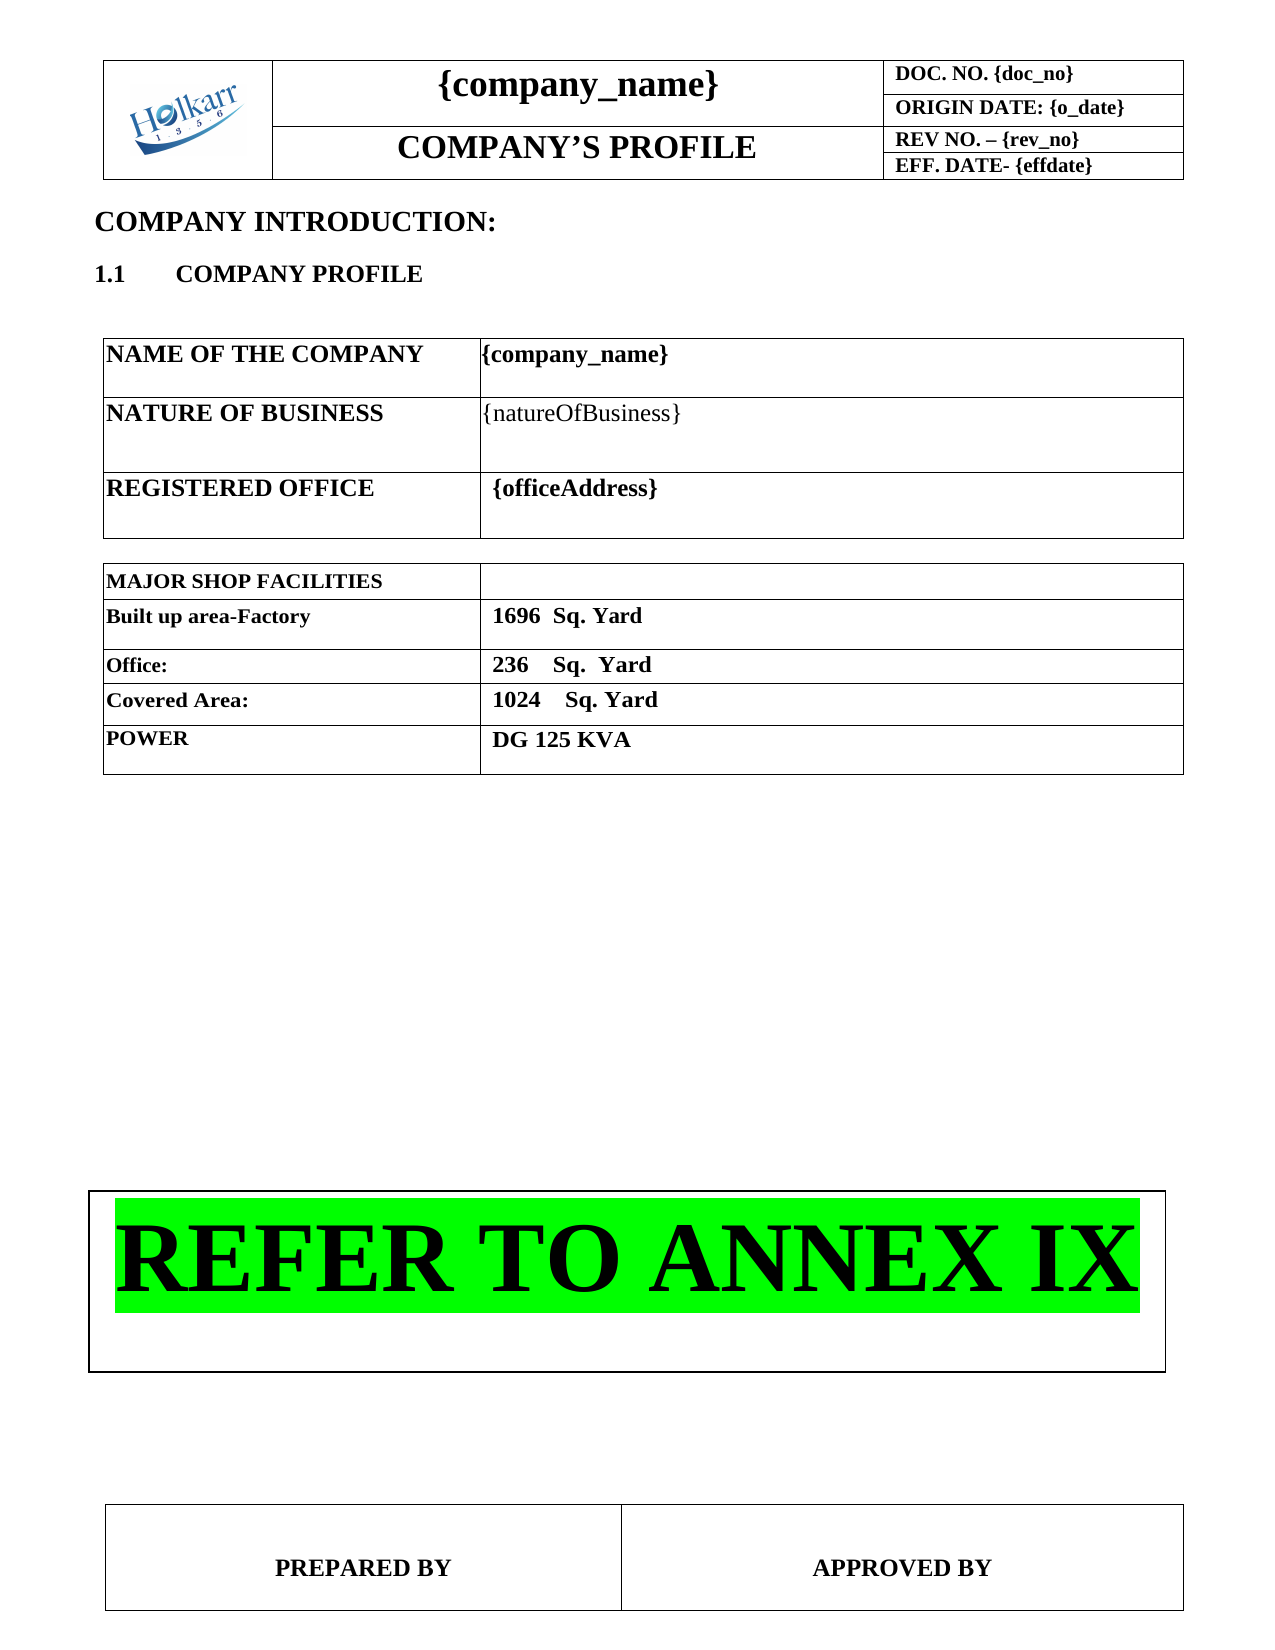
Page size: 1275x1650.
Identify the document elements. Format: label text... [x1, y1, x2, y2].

table_cell NATURE OF BUSINESS [104, 398, 480, 472]
table_header [481, 564, 1183, 599]
table_header {company_name} [481, 339, 1183, 397]
table_cell 1696 Sq. Yard [481, 600, 1183, 649]
table_cell Built up area-Factory [104, 600, 480, 649]
table_cell {natureOfBusiness} [481, 398, 1183, 472]
table_cell {officeAddress} [481, 473, 1183, 538]
table_cell REGISTERED OFFICE [104, 473, 480, 538]
table_cell Covered Area: [104, 684, 480, 725]
table_header MAJOR SHOP FACILITIES [104, 564, 480, 599]
picture [130, 84, 247, 156]
table_cell DG 125 KVA [481, 726, 1183, 774]
table_header NAME OF THE COMPANY [104, 339, 480, 397]
table_cell 1024 Sq. Yard [481, 684, 1183, 725]
title 1.1 COMPANY PROFILE [94, 259, 1172, 288]
title COMPANY INTRODUCTION: [94, 204, 1172, 237]
table_cell 236 Sq. Yard [481, 650, 1183, 683]
table_cell POWER [104, 726, 480, 774]
table_cell Office: [104, 650, 480, 683]
